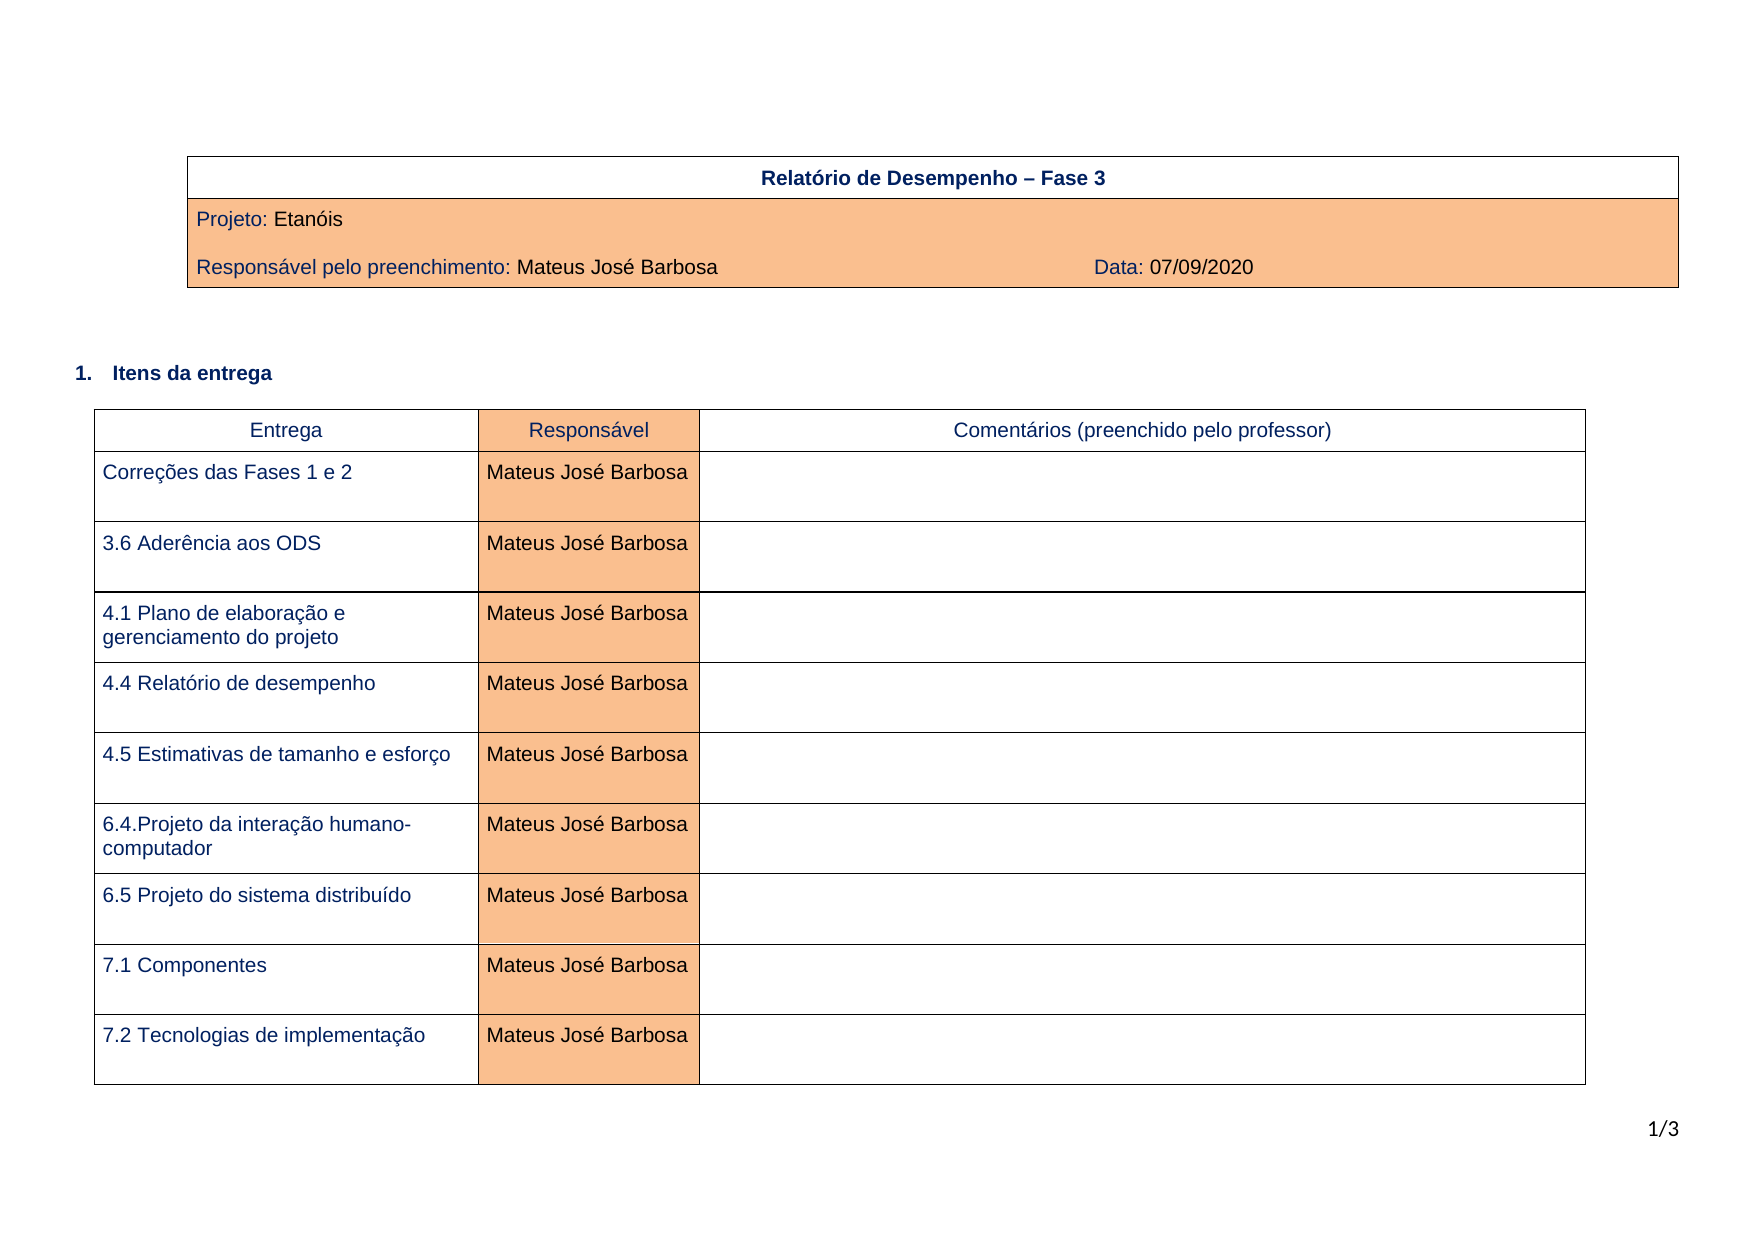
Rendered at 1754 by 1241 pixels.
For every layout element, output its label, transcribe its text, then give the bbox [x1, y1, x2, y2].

table_cell [700, 945, 1585, 1014]
table_cell 6.4.Projeto da interação humano-computador [95, 804, 478, 873]
table_cell Mateus José Barbosa [479, 945, 699, 1014]
table_cell Correções das Fases 1 e 2 [95, 452, 478, 521]
table_cell Mateus José Barbosa [479, 874, 699, 943]
table_cell 3.6 Aderência aos ODS [95, 522, 478, 591]
table_cell 4.5 Estimativas de tamanho e esforço [95, 733, 478, 803]
table_header Entrega [95, 410, 478, 451]
table_cell Mateus José Barbosa [479, 522, 699, 591]
table_cell [700, 593, 1585, 662]
table_cell 6.5 Projeto do sistema distribuído [95, 874, 478, 943]
table_cell [700, 733, 1585, 803]
table_cell Mateus José Barbosa [479, 452, 699, 521]
table_cell Mateus José Barbosa [479, 733, 699, 803]
table_header Relatório de Desempenho – Fase 3 [188, 157, 1678, 198]
table_cell [700, 1015, 1585, 1084]
table_cell 7.2 Tecnologias de implementação [95, 1015, 478, 1084]
table_cell Mateus José Barbosa [479, 1015, 699, 1084]
table_cell 4.1 Plano de elaboração e gerenciamento do projeto [95, 593, 478, 662]
table_cell [700, 522, 1585, 591]
table_cell Mateus José Barbosa [479, 804, 699, 873]
table_cell [700, 452, 1585, 521]
table_cell [700, 663, 1585, 732]
table_cell 4.4 Relatório de desempenho [95, 663, 478, 732]
table_cell Mateus José Barbosa [479, 663, 699, 732]
table_cell [700, 874, 1585, 943]
table_cell 7.1 Componentes [95, 945, 478, 1014]
table_cell Mateus José Barbosa [479, 593, 699, 662]
table_cell Projeto: Etanóis Responsável pelo preenchimento: Mateus José Barbosa Data: 07/09/2020 [188, 199, 1678, 287]
table_header Comentários (preenchido pelo professor) [700, 410, 1585, 451]
list Itens da entrega [75, 361, 1679, 384]
table_cell [700, 804, 1585, 873]
table_header Responsável [479, 410, 699, 451]
